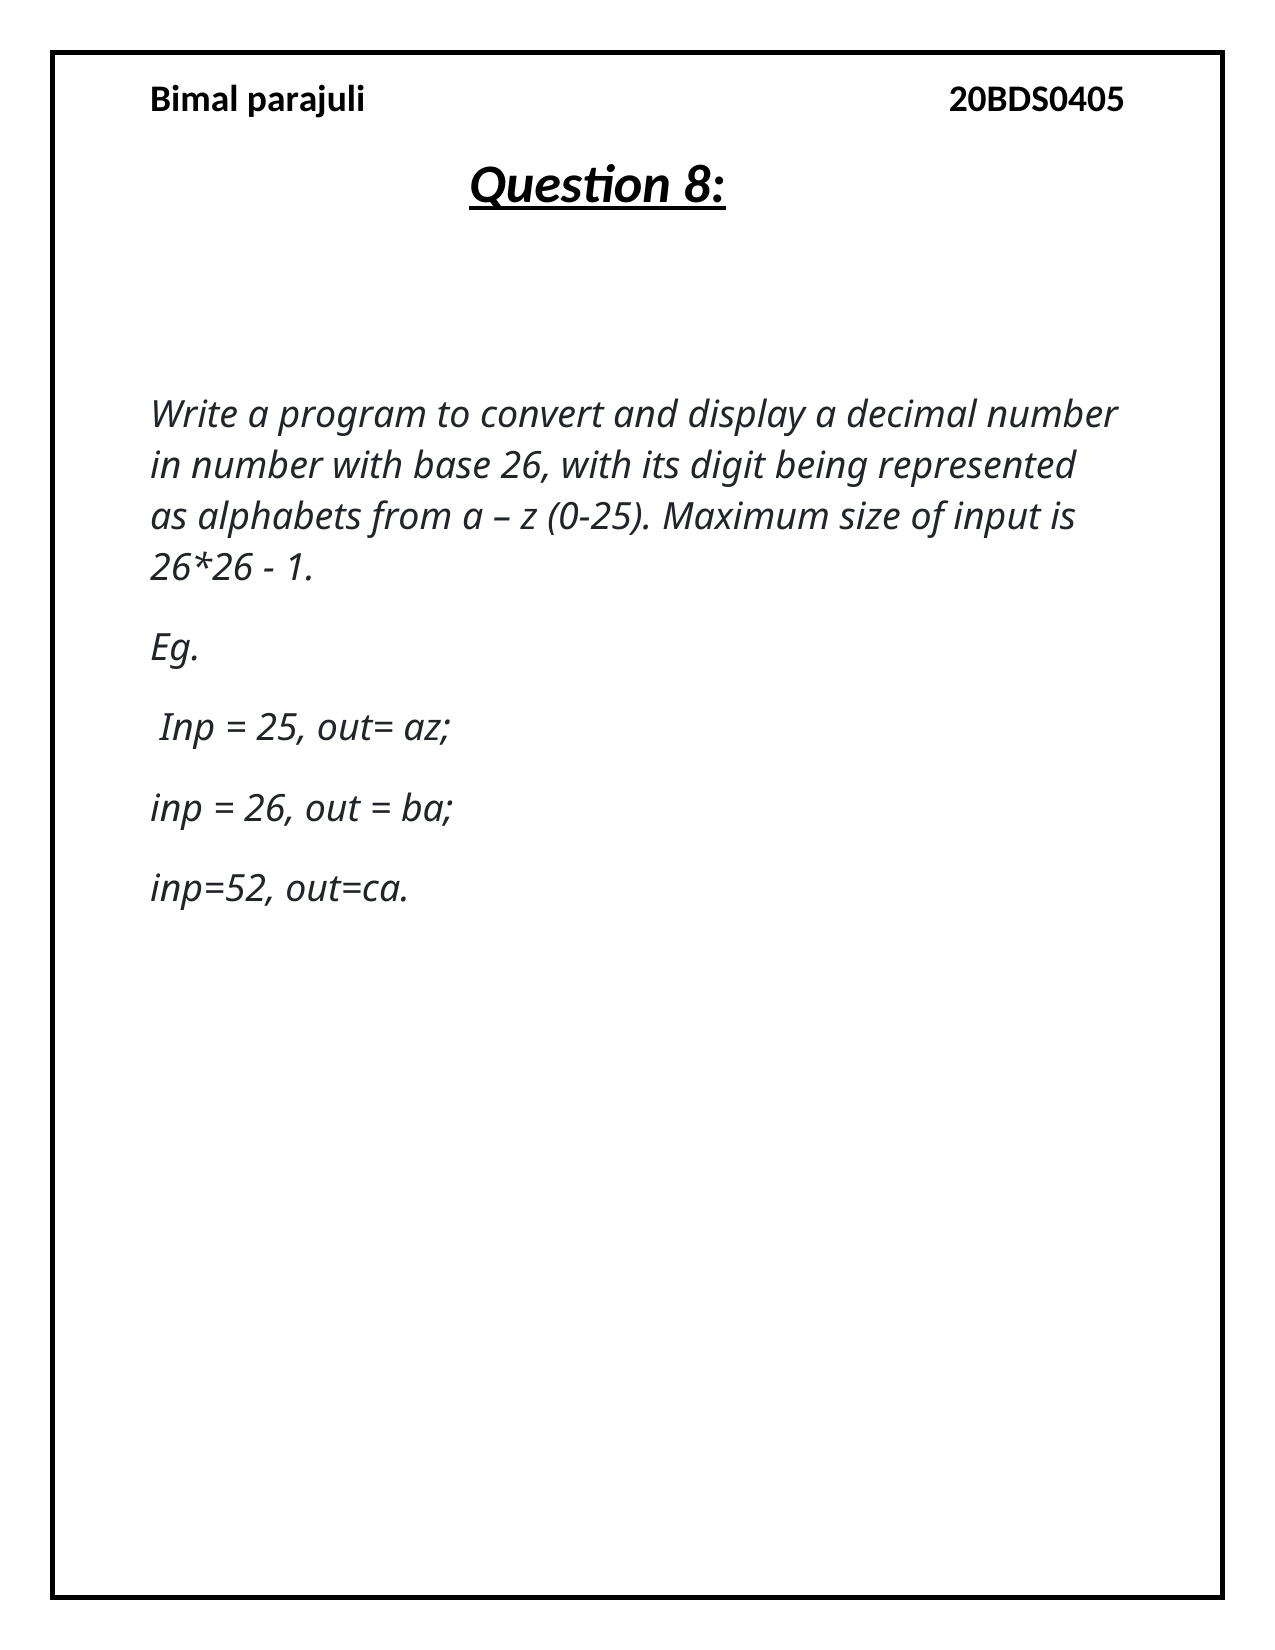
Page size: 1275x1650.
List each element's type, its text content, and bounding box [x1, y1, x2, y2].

text Eg. [150, 621, 1125, 672]
text Inp = 25, out= az; [150, 701, 1125, 752]
text inp=52, out=ca. [150, 861, 1125, 912]
text Write a program to convert and display a decimal number in number with base 26, with its digit being represented as alphabets from a – z (0-25). Maximum size of input is 26*26 - 1. [150, 387, 1125, 591]
text inp = 26, out = ba; [150, 781, 1125, 832]
text Question 8: [75, 150, 1125, 216]
